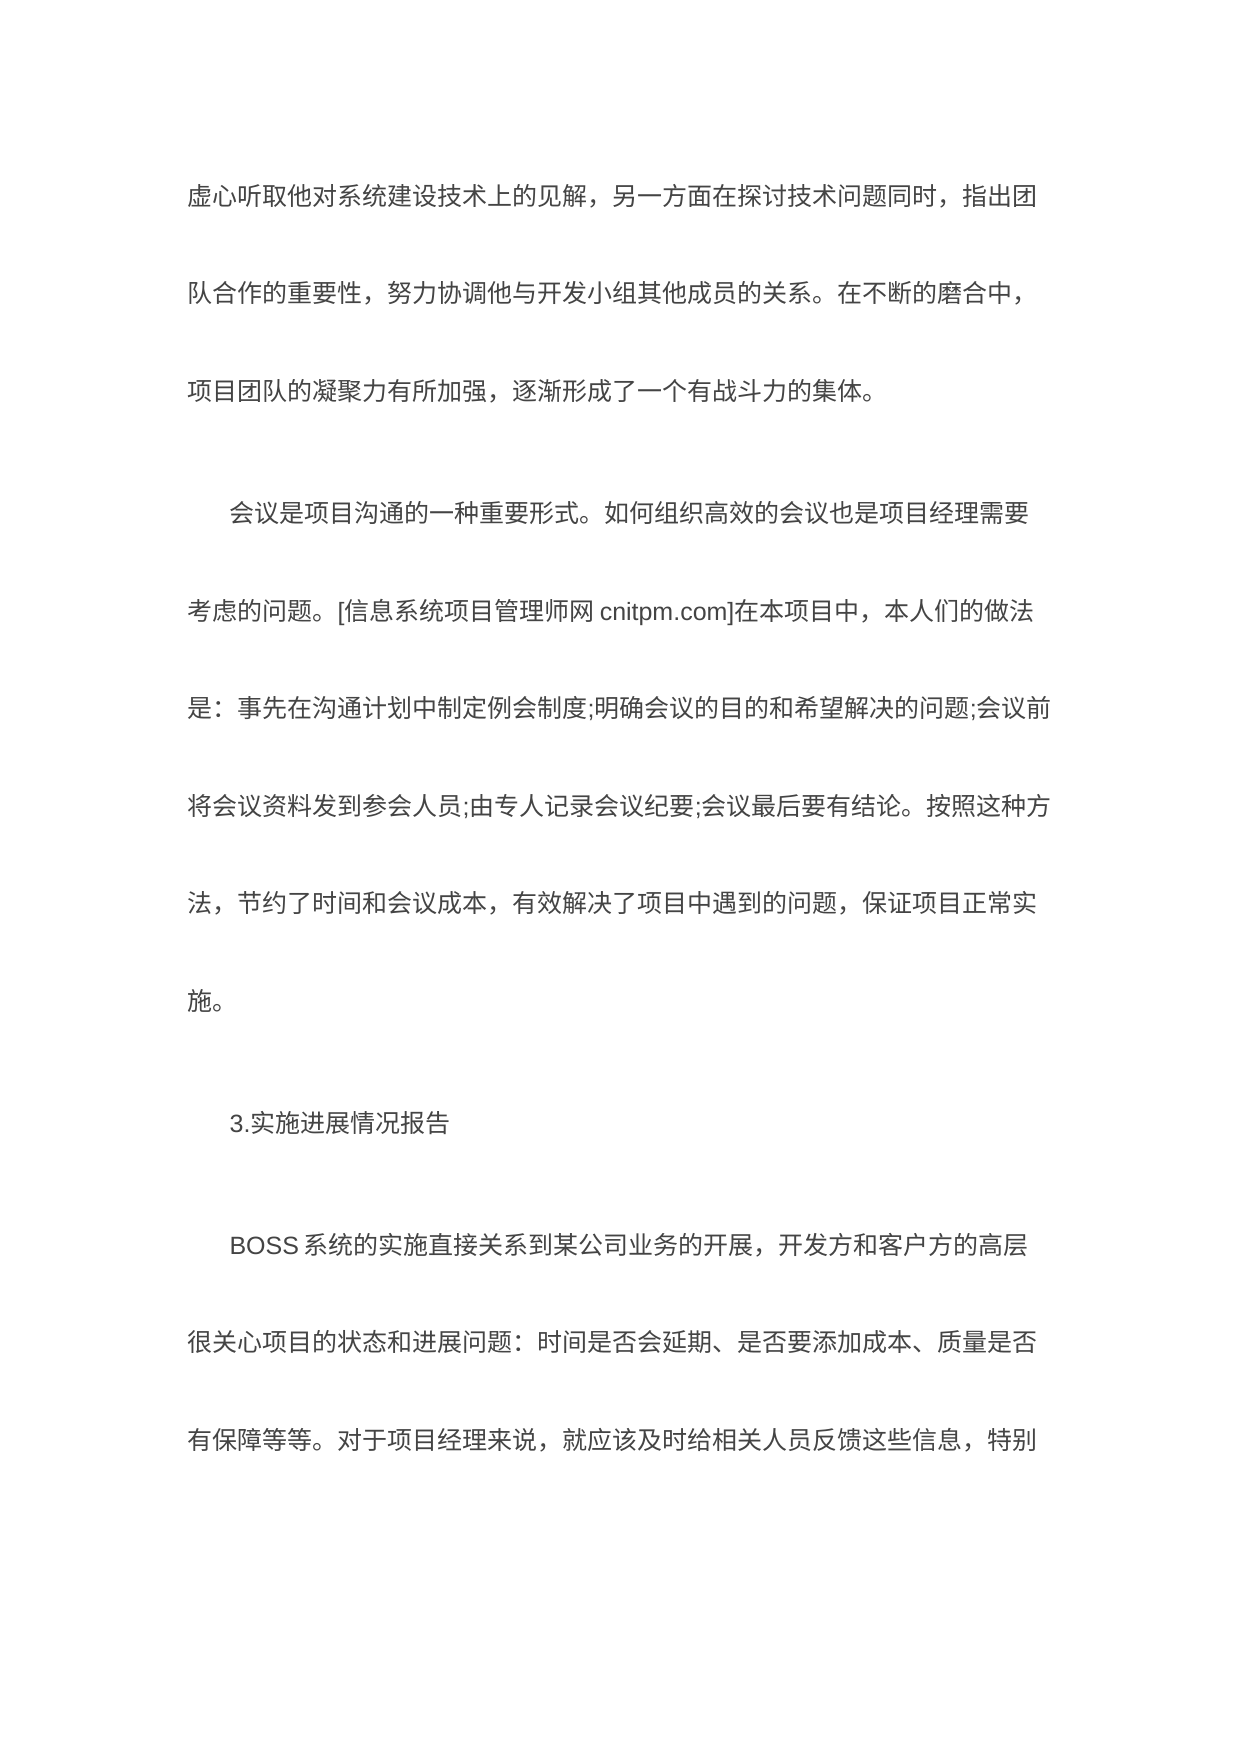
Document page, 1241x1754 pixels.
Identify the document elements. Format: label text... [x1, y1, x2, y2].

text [187, 162, 1053, 422]
text 会议是项目沟通的一种重要形式。如何组织高效的会议也是项目经理需要考虑的问题。[信息系统项目管理师网cnitpm.com]在本项目中，本人们的做法是：事先在沟通计划中制定例会制度;明确会议的目的和希望解决的问题;会议前将会议资料发到参会人员;由专人记录会议纪要;会议最后要有结论。按照这种方法，节约了时间和会议成本，有效解决了项目中遇到的问题，保证项目正常实施。 [187, 479, 1053, 1032]
text 3.实施进展情况报告 [187, 1089, 1053, 1154]
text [187, 1211, 1053, 1471]
